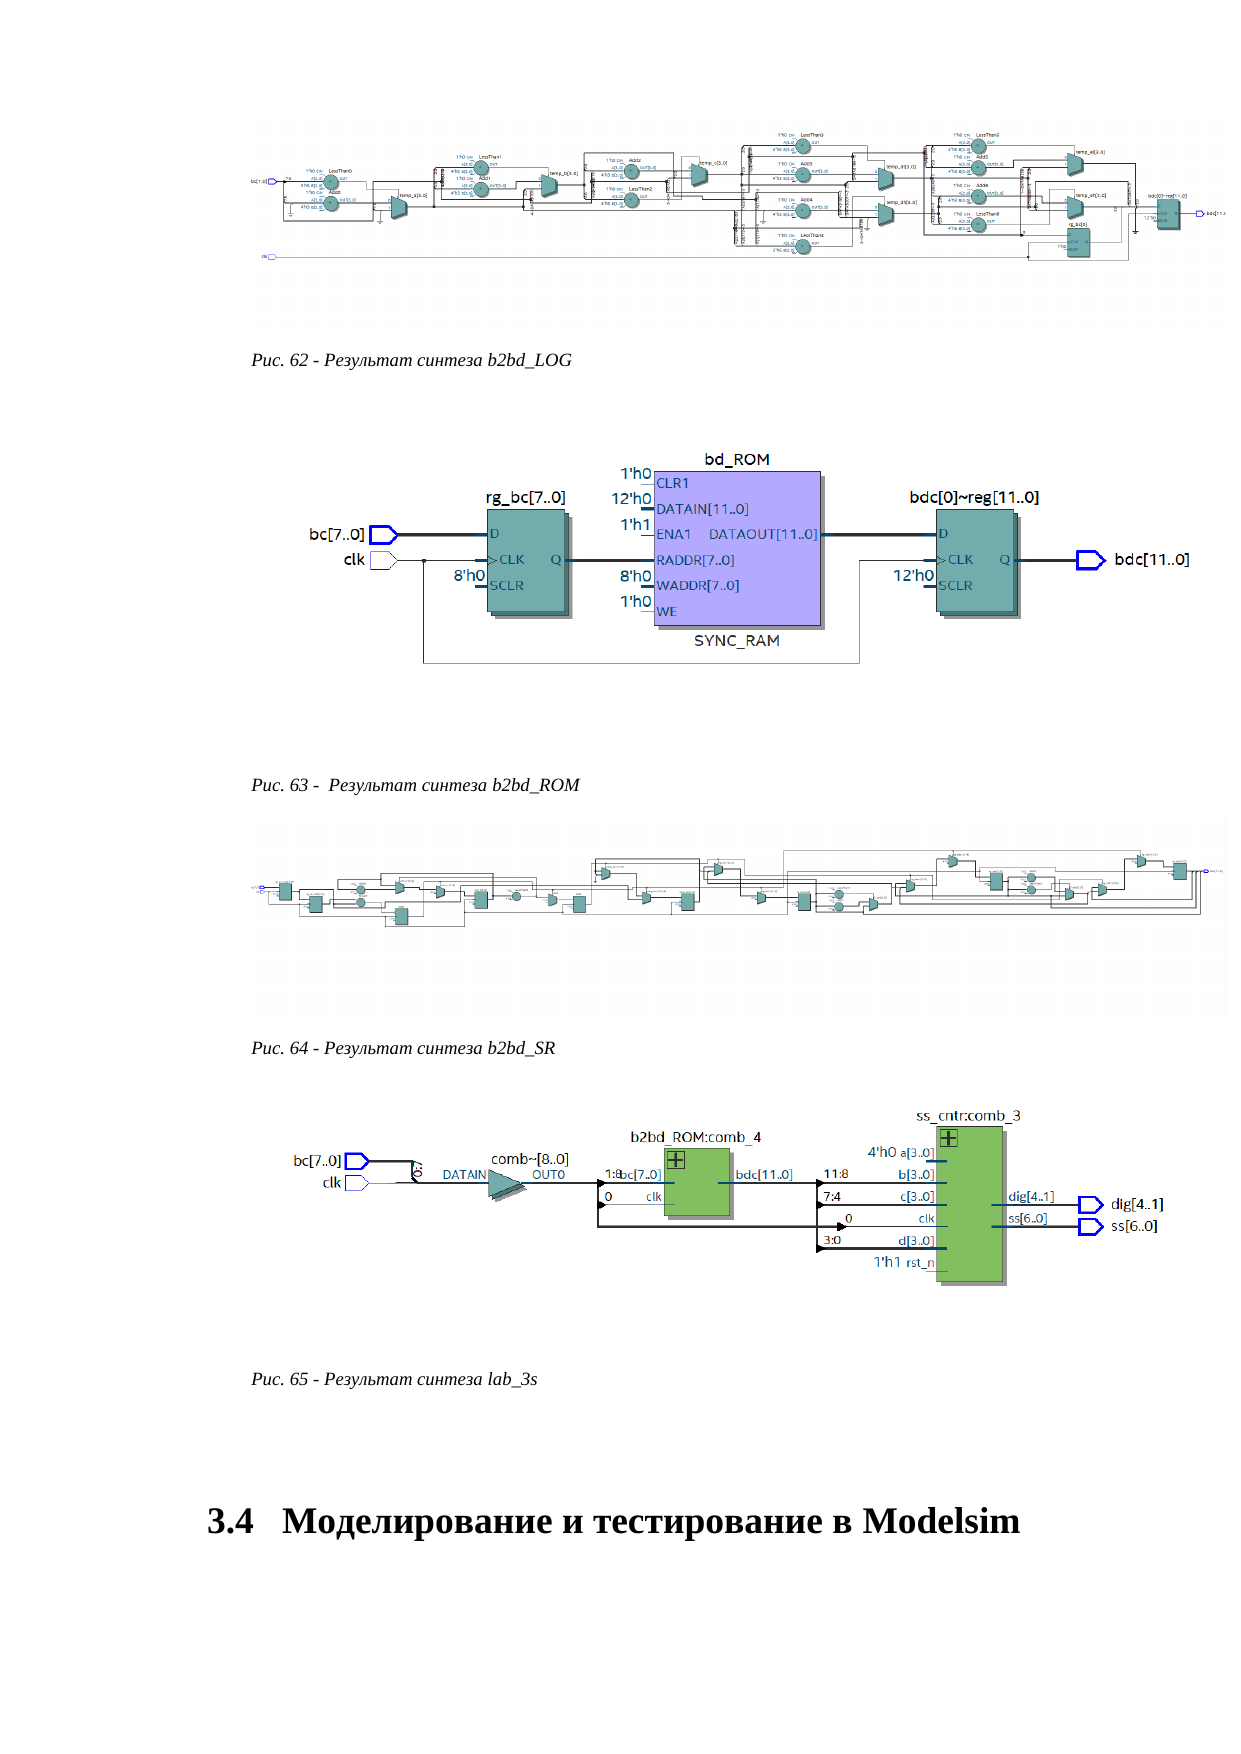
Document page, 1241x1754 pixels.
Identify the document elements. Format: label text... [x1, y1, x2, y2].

picture [251, 391, 1226, 757]
picture [251, 816, 1226, 1021]
text Рис. 64 - Результат синтеза b2bd_SR [177, 1037, 1152, 1059]
picture [251, 1079, 1226, 1352]
text Рис. 62 - Результат синтеза b2bd_LOG [177, 349, 1152, 370]
picture [251, 118, 1226, 332]
list Моделирование и тестирование в Modelsim [207, 1498, 1152, 1542]
text Рис. 65 - Результат синтеза lab_3s [177, 1368, 1152, 1390]
text Рис. 63 - Результат синтеза b2bd_ROM [177, 774, 1152, 795]
